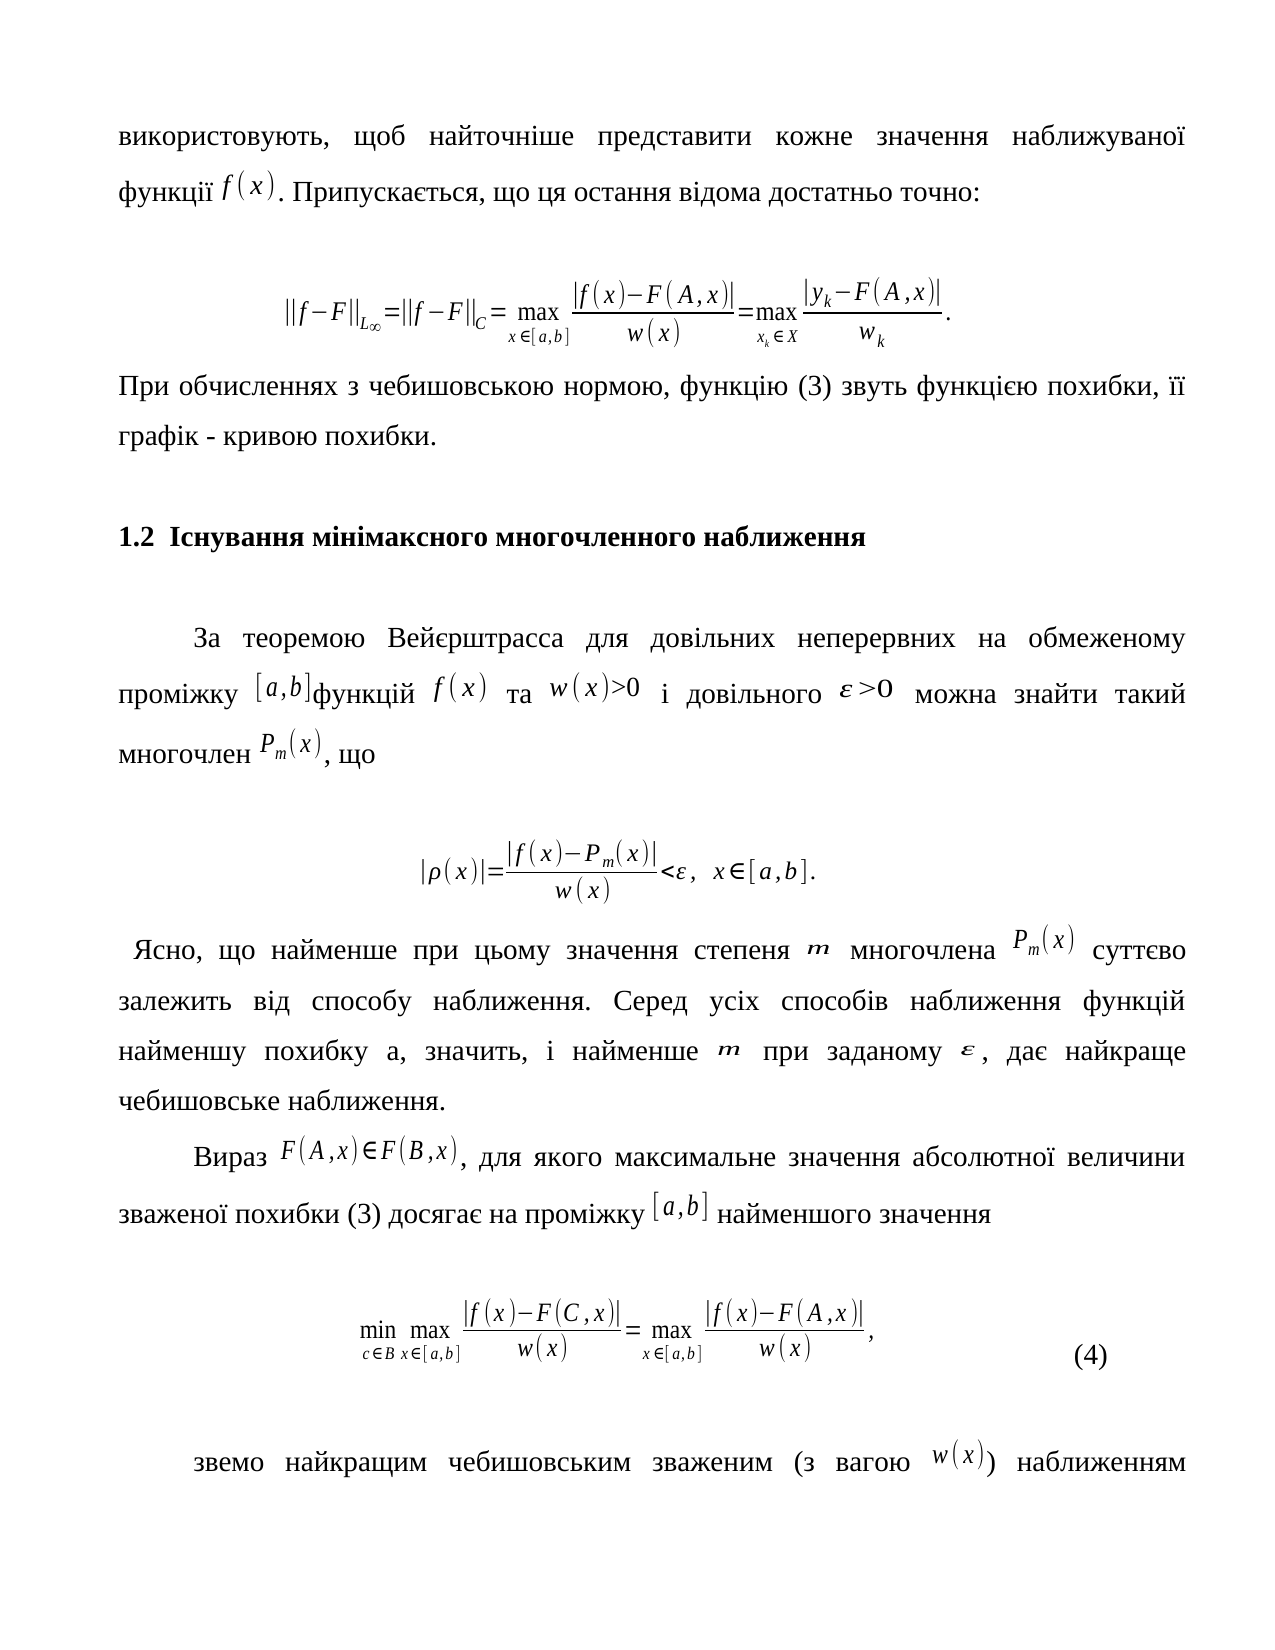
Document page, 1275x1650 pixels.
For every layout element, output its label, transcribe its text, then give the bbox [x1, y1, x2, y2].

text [118, 1438, 1186, 1477]
text За теоремою Вейєрштрасса для довільних неперервних на обмеженому проміжку функцій та і довільного можна знайти такий многочлен , що [118, 620, 1186, 770]
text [118, 118, 1186, 208]
text (4) [118, 1297, 1186, 1371]
text Вираз , для якого максимальне значення абсолютної величини зваженої похибки (3) досягає на проміжку найменшого значення [118, 1133, 1186, 1229]
subtitle 1.2 Існування мінімаксного многочленного наближення [118, 519, 1186, 553]
text При обчисленнях з чебишовською нормою, функцію (3) звуть функцією похибки, її графік - кривою похибки. [118, 368, 1186, 452]
text Ясно, що найменше при цьому значення степеня многочлена суттєво залежить від способу наближення. Серед усіх способів наближення функцій найменшу похибку a, значить, і найменше при заданому , дає найкраще чебишовське наближення. [118, 922, 1186, 1117]
